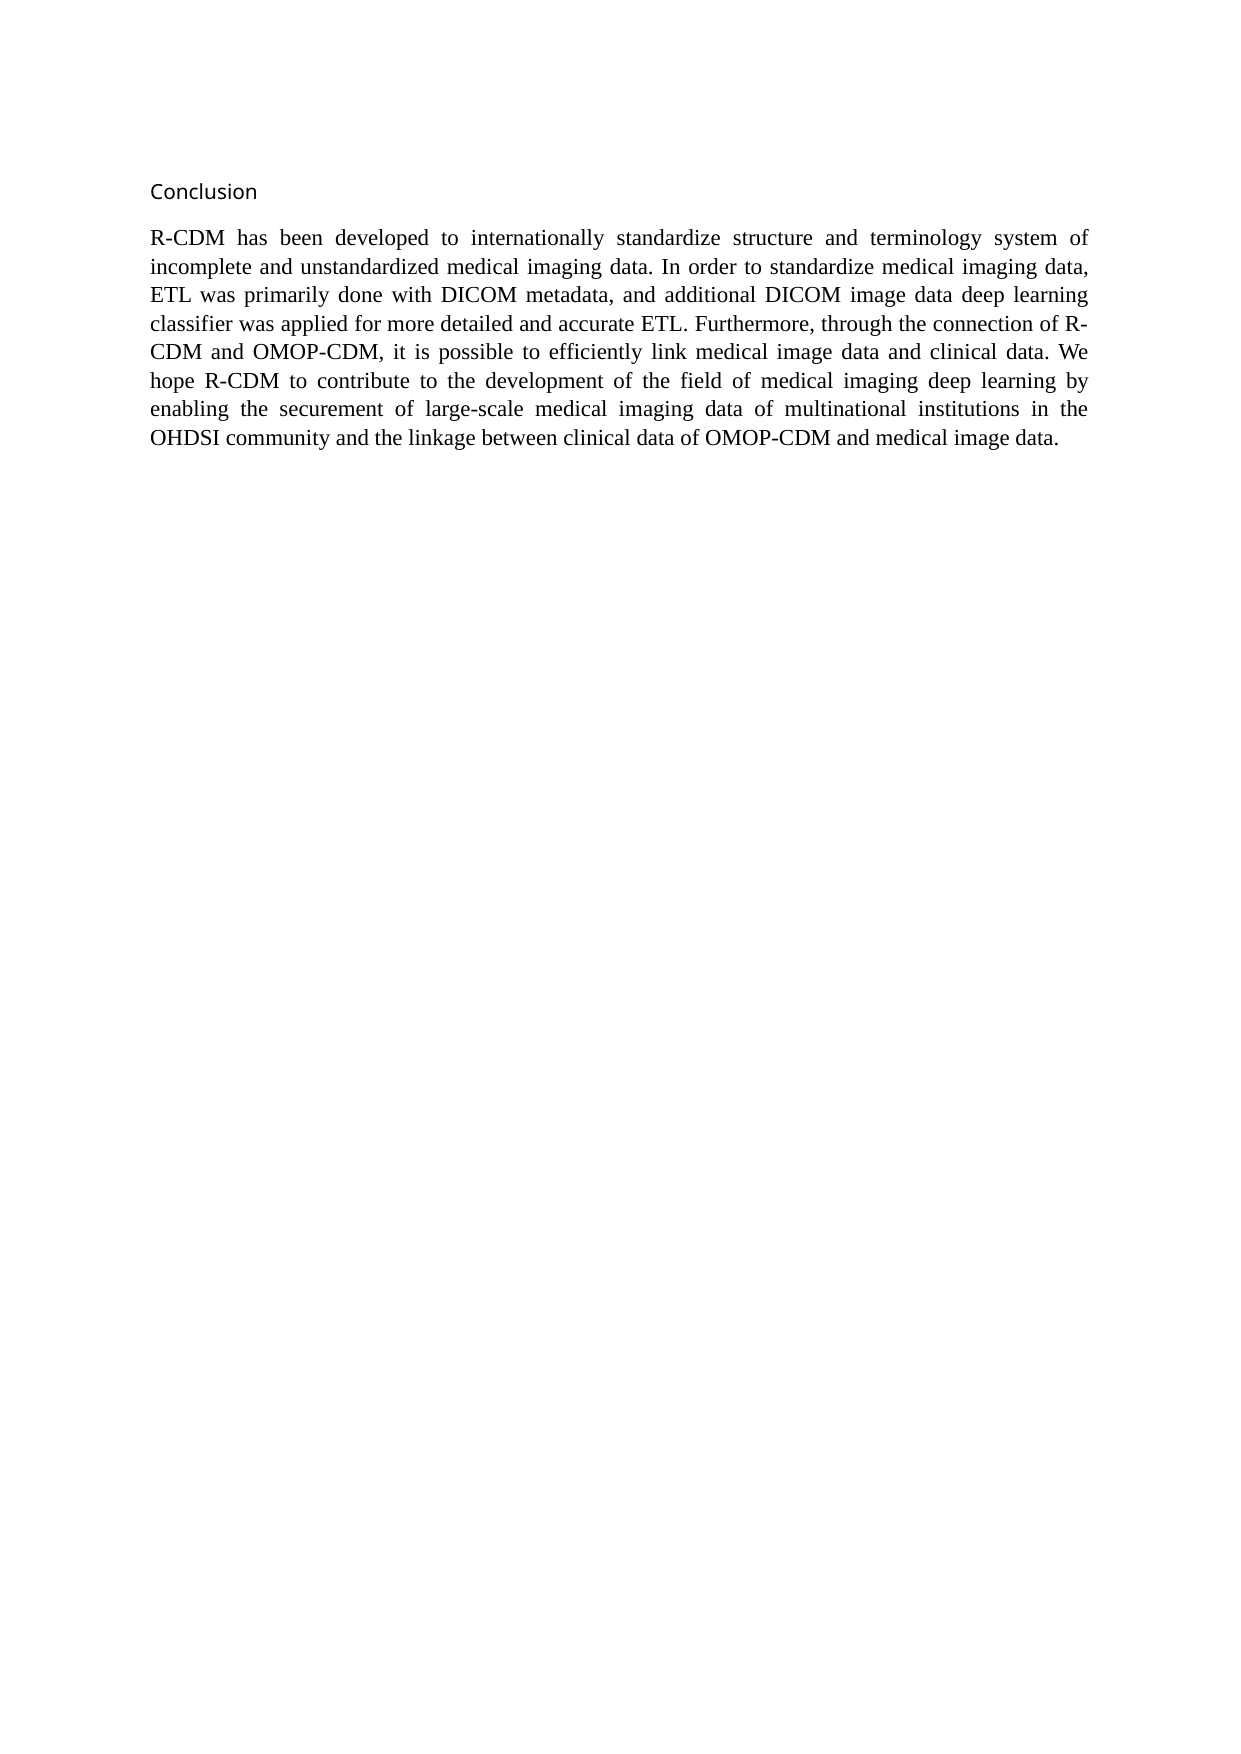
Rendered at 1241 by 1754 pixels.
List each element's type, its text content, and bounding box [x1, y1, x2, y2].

text R-CDM has been developed to internationally standardize structure and terminology system of incomplete and unstandardized medical imaging data. In order to standardize medical imaging data, ETL was primarily done with DICOM metadata, and additional DICOM image data deep learning classifier was applied for more detailed and accurate ETL. Furthermore, through the connection of R-CDM and OMOP-CDM, it is possible to efficiently link medical image data and clinical data. We hope R-CDM to contribute to the development of the field of medical imaging deep learning by enabling the securement of large-scale medical imaging data of multinational institutions in the OHDSI community and the linkage between clinical data of OMOP-CDM and medical image data. [150, 224, 1090, 450]
text Conclusion [150, 177, 1090, 206]
